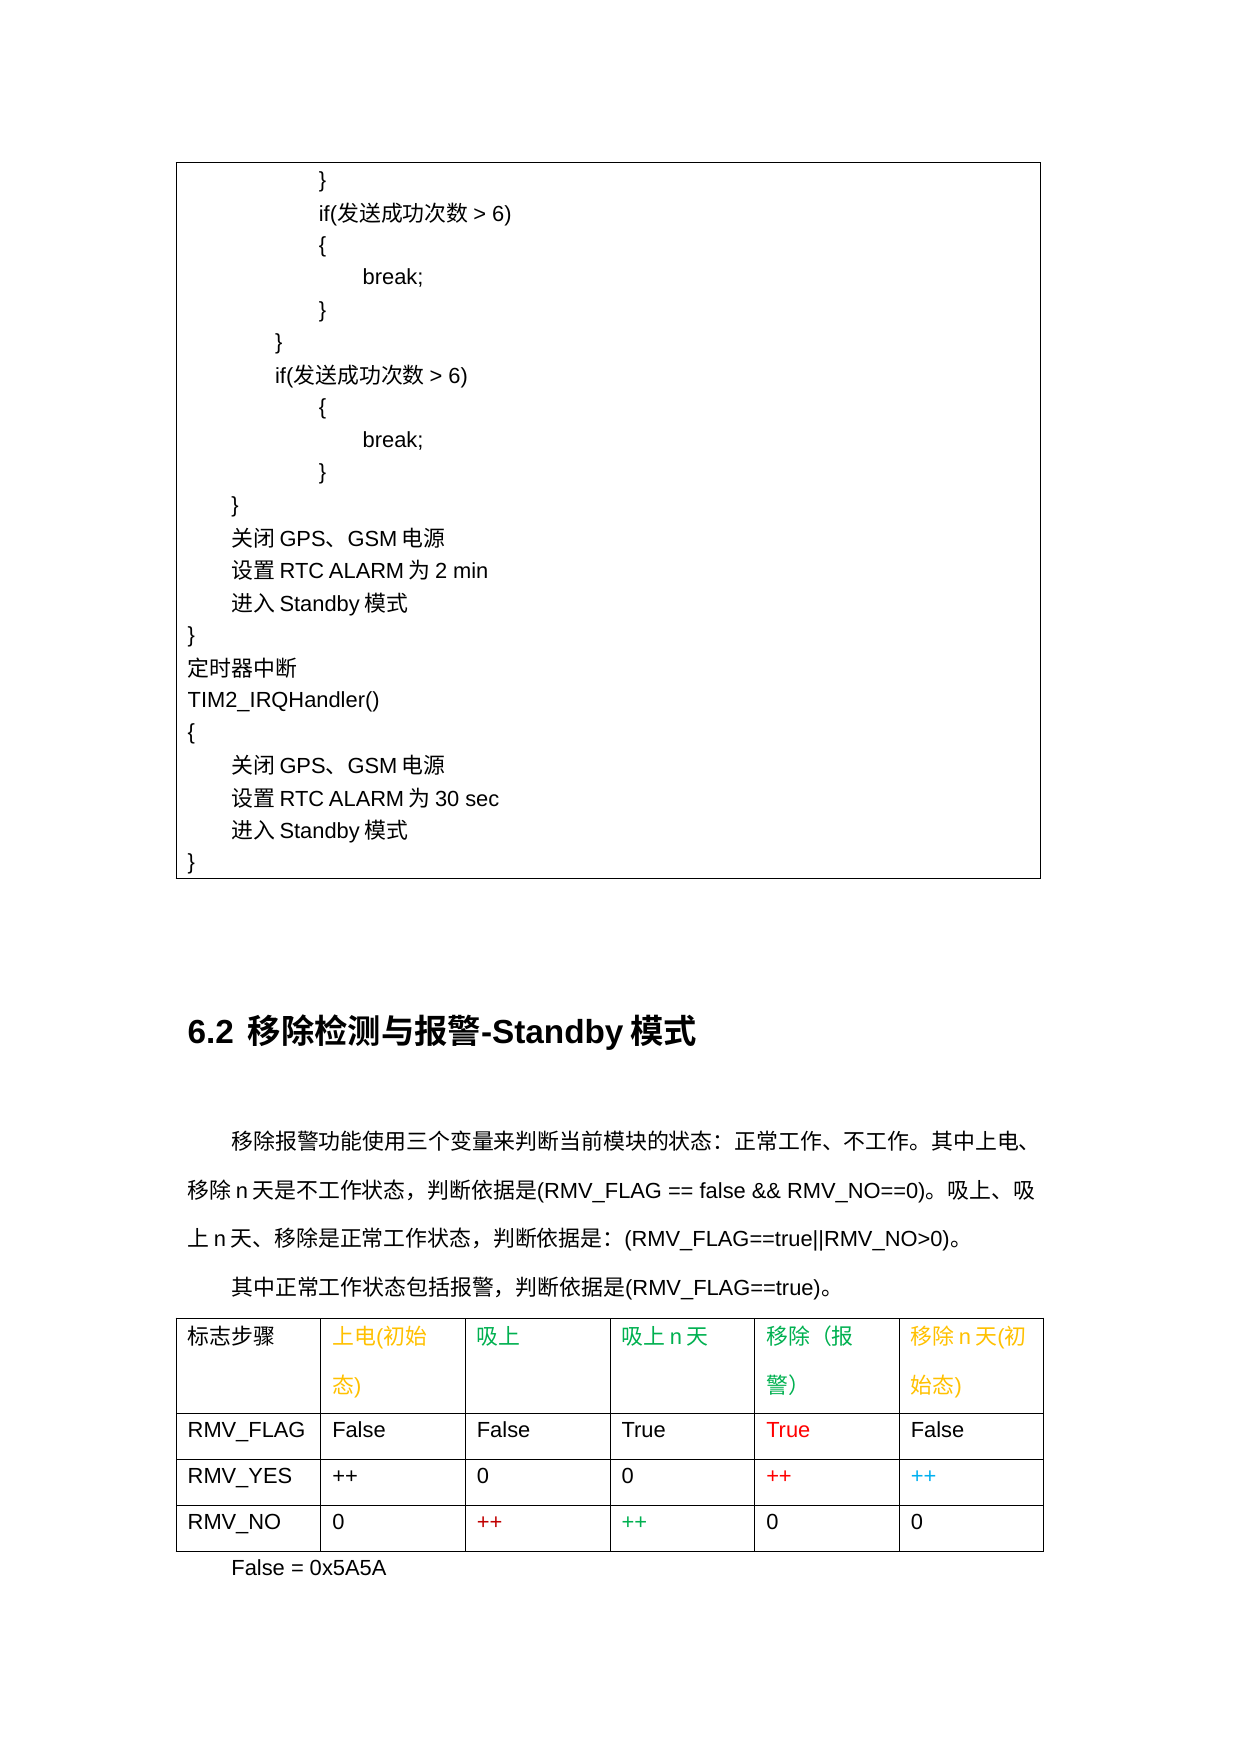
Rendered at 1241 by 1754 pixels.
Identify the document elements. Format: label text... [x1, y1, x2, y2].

table_header 吸上n天 [611, 1319, 754, 1412]
table_cell 0 [755, 1506, 899, 1551]
table_cell RMV_NO [177, 1506, 320, 1551]
table_header 移除n天(初始态) [900, 1319, 1043, 1412]
table_cell 0 [611, 1460, 754, 1504]
table_cell True [755, 1414, 899, 1458]
table_cell ++ [321, 1460, 465, 1504]
text 移除报警功能使用三个变量来判断当前模块的状态：正常工作、不工作。其中上电、移除n天是不工作状态，判断依据是(RMV_FLAG == false && RMV_NO==0)。吸上、吸上n天、移除是正常工作状态，判断依据是：(RMV_FLAG==true||RMV_NO>0)。 [187, 1123, 1053, 1253]
table_header 吸上 [466, 1319, 610, 1412]
table_cell RMV_FLAG [177, 1414, 320, 1458]
table_cell ++ [900, 1460, 1043, 1504]
table_cell RMV_YES [177, 1460, 320, 1504]
table_cell ++ [755, 1460, 899, 1504]
table_header 标志步骤 [177, 1319, 320, 1412]
table_header 上电(初始态) [321, 1319, 465, 1412]
text False = 0x5A5A [187, 1552, 1053, 1584]
table_cell False [321, 1414, 465, 1458]
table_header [177, 163, 1040, 878]
subtitle 移除检测与报警-Standby模式 [187, 996, 1053, 1061]
table_cell False [900, 1414, 1043, 1458]
text 其中正常工作状态包括报警，判断依据是(RMV_FLAG==true)。 [187, 1269, 1053, 1302]
table_header 移除（报警） [755, 1319, 899, 1412]
table_cell ++ [611, 1506, 754, 1551]
table_cell 0 [321, 1506, 465, 1551]
table_cell 0 [466, 1460, 610, 1504]
table_cell ++ [466, 1506, 610, 1551]
table_cell True [611, 1414, 754, 1458]
table_cell 0 [900, 1506, 1043, 1551]
table_cell False [466, 1414, 610, 1458]
